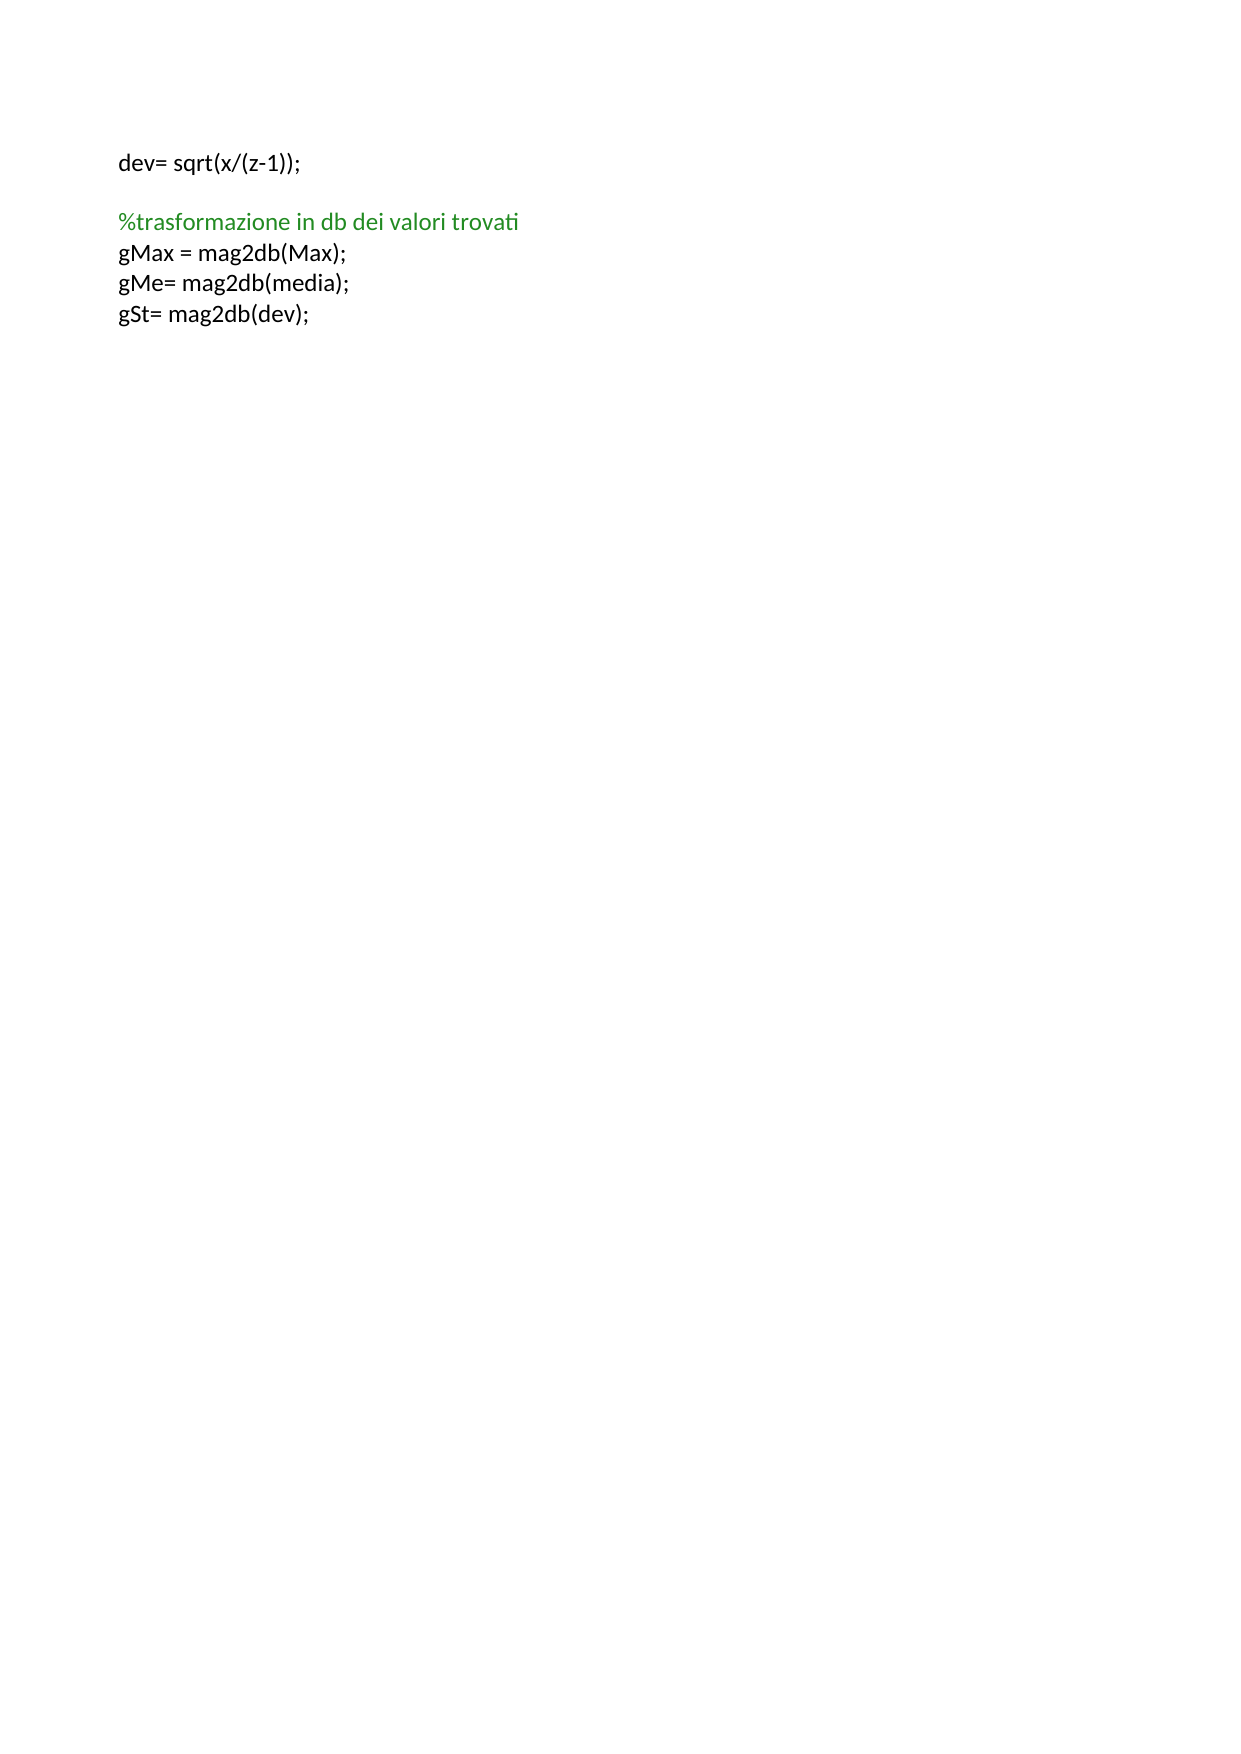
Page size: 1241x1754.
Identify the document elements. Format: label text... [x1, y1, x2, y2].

text gSt= mag2db(dev); [118, 298, 1122, 328]
text %trasformazione in db dei valori trovati [118, 206, 1122, 237]
text gMax = mag2db(Max); [118, 237, 1122, 267]
text gMe= mag2db(media); [118, 267, 1122, 298]
text dev= sqrt(x/(z-1)); [118, 148, 1122, 178]
